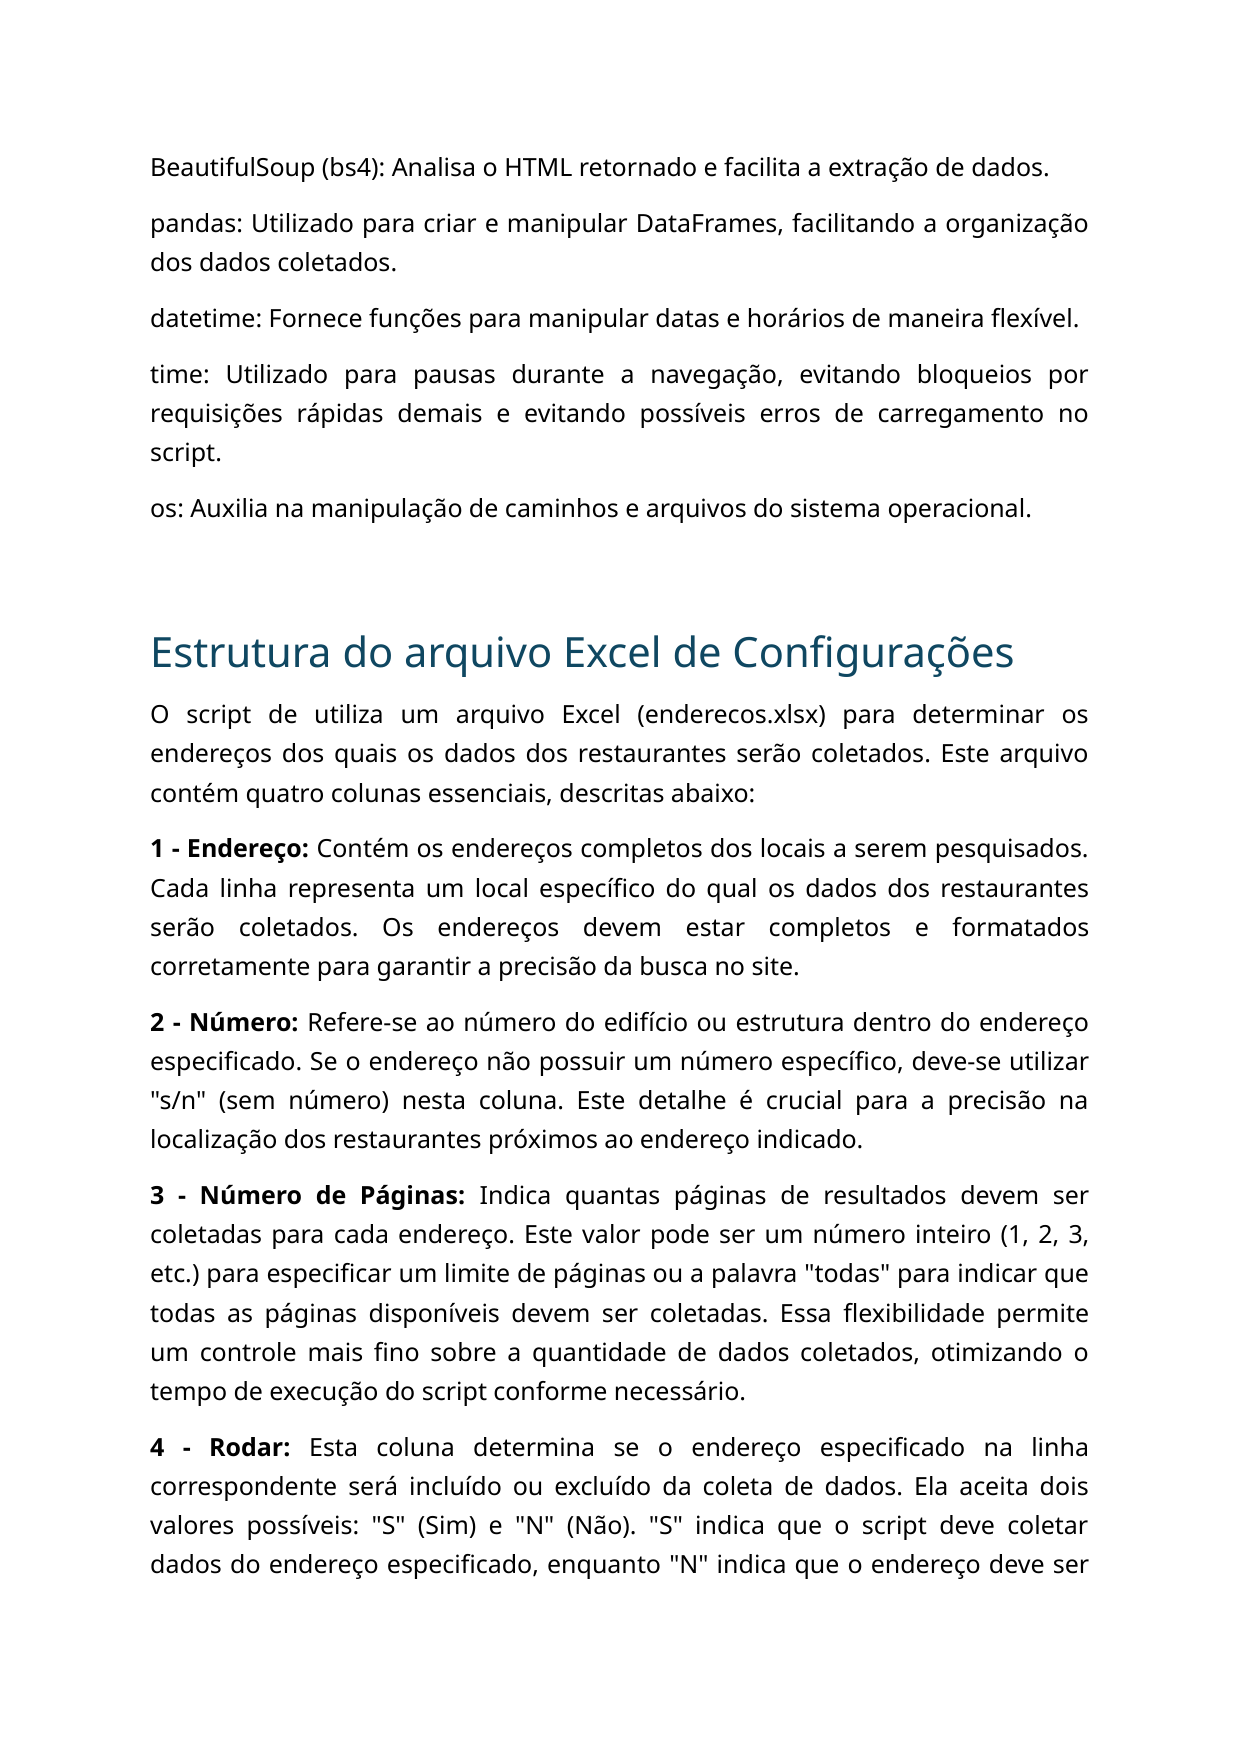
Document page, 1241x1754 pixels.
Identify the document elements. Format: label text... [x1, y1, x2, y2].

text os: Auxilia na manipulação de caminhos e arquivos do sistema operacional. [150, 491, 1090, 525]
subtitle Estrutura do arquivo Excel de Configurações [150, 623, 1090, 680]
text 2 - Número: Refere-se ao número do edifício ou estrutura dentro do endereço especificado. Se o endereço não possuir um número específico, deve-se utilizar "s/n" (sem número) nesta coluna. Este detalhe é crucial para a precisão na localização dos restaurantes próximos ao endereço indicado. [150, 1004, 1090, 1156]
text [150, 1429, 1090, 1581]
text pandas: Utilizado para criar e manipular DataFrames, facilitando a organização dos dados coletados. [150, 206, 1090, 279]
text BeautifulSoup (bs4): Analisa o HTML retornado e facilita a extração de dados. [150, 150, 1090, 184]
text 3 - Número de Páginas: Indica quantas páginas de resultados devem ser coletadas para cada endereço. Este valor pode ser um número inteiro (1, 2, 3, etc.) para especificar um limite de páginas ou a palavra "todas" para indicar que todas as páginas disponíveis devem ser coletadas. Essa flexibilidade permite um controle mais fino sobre a quantidade de dados coletados, otimizando o tempo de execução do script conforme necessário. [150, 1178, 1090, 1408]
text O script de utiliza um arquivo Excel (enderecos.xlsx) para determinar os endereços dos quais os dados dos restaurantes serão coletados. Este arquivo contém quatro colunas essenciais, descritas abaixo: [150, 697, 1090, 809]
text time: Utilizado para pausas durante a navegação, evitando bloqueios por requisições rápidas demais e evitando possíveis erros de carregamento no script. [150, 357, 1090, 469]
text datetime: Fornece funções para manipular datas e horários de maneira flexível. [150, 301, 1090, 335]
text 1 - Endereço: Contém os endereços completos dos locais a serem pesquisados. Cada linha representa um local específico do qual os dados dos restaurantes serão coletados. Os endereços devem estar completos e formatados corretamente para garantir a precisão da busca no site. [150, 831, 1090, 983]
